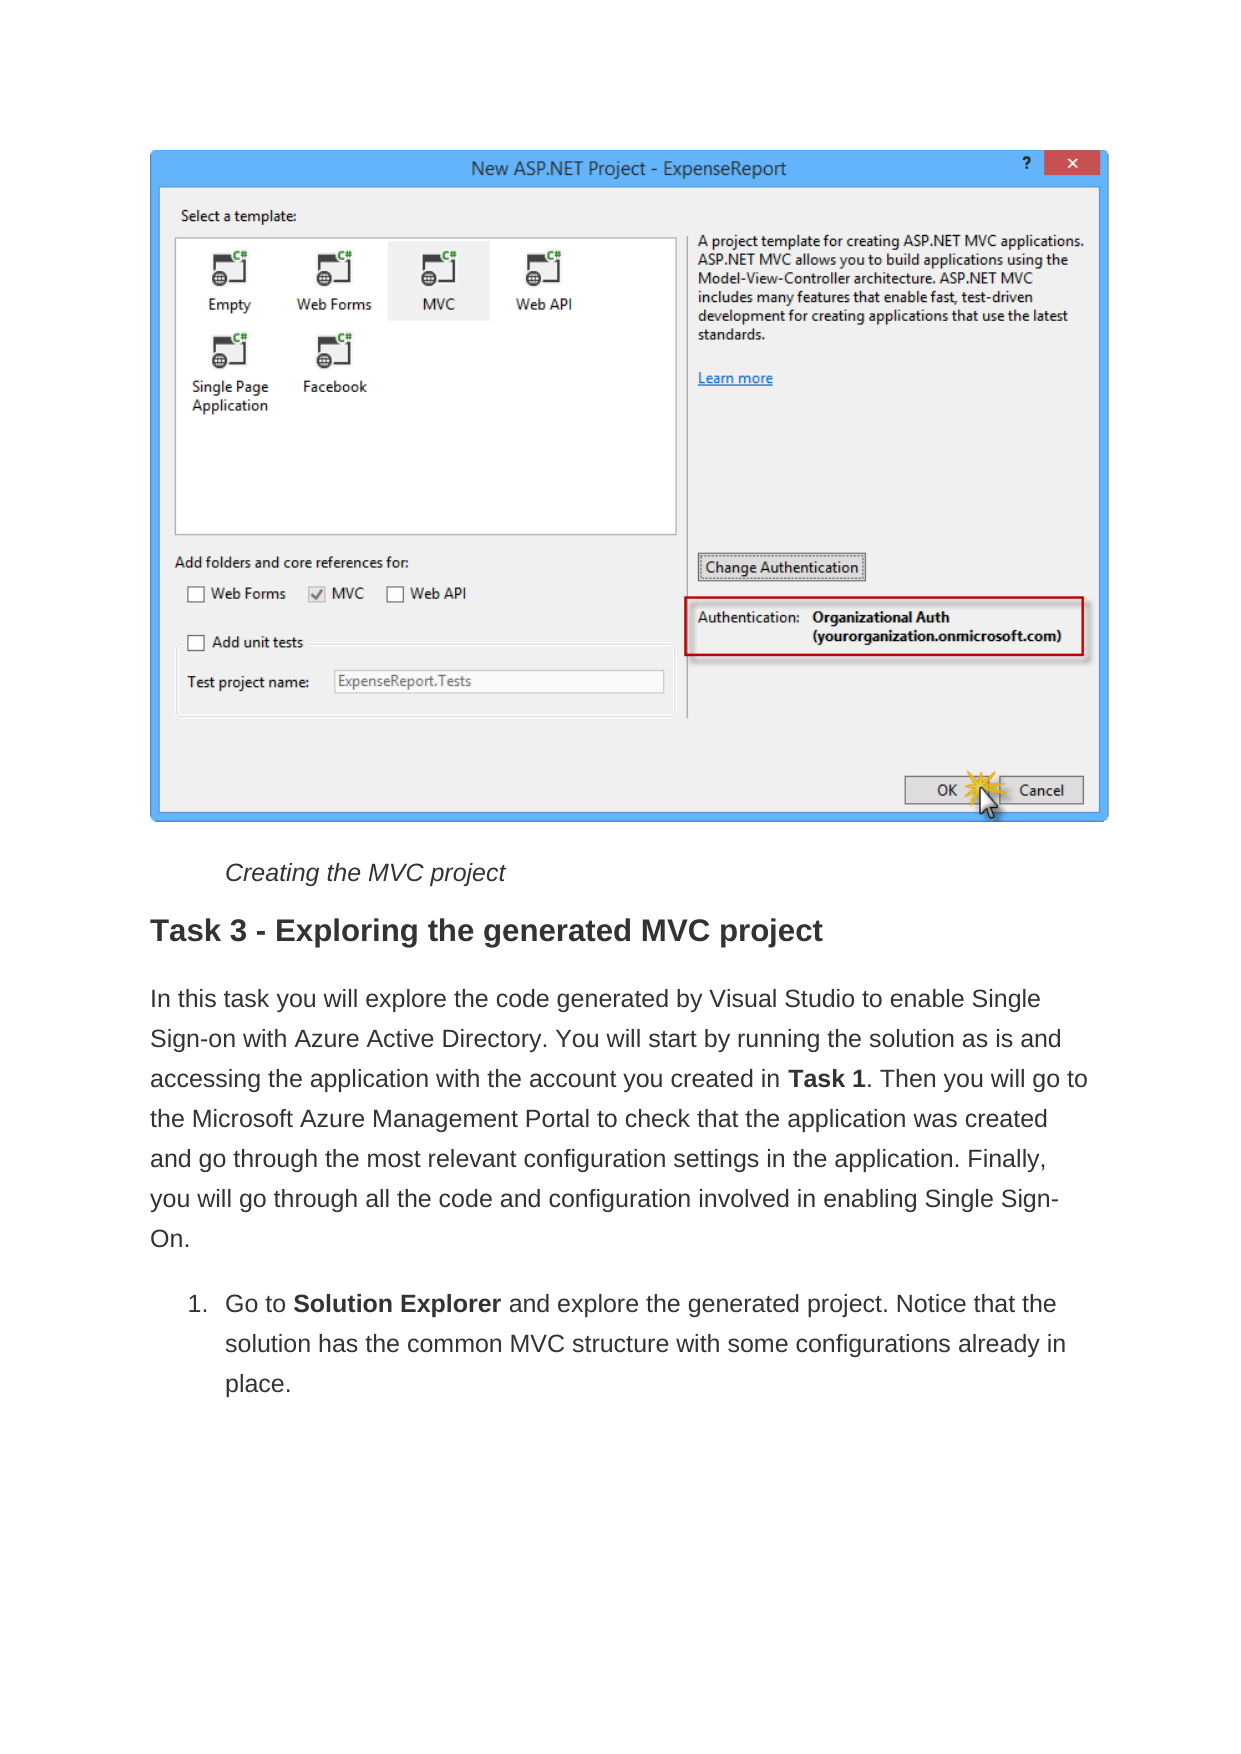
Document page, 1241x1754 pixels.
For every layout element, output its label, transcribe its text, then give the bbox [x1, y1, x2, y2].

text Creating the MVC project [225, 847, 1090, 887]
picture [150, 150, 1109, 822]
text Task 3 - Exploring the generated MVC project [150, 912, 1090, 948]
list Go to Solution Explorer and explore the generated project. Notice that the solution has the common MVC structure with some configurations already in place. [187, 1278, 1090, 1398]
text In this task you will explore the code generated by Visual Studio to enable Single Sign-on with Azure Active Directory. You will start by running the solution as is and accessing the application with the account you created in Task 1. Then you will go to the Microsoft Azure Management Portal to check that the application was created and go through the most relevant configuration settings in the application. Finally, you will go through all the code and configuration involved in enabling Single Sign-On. [150, 973, 1090, 1253]
